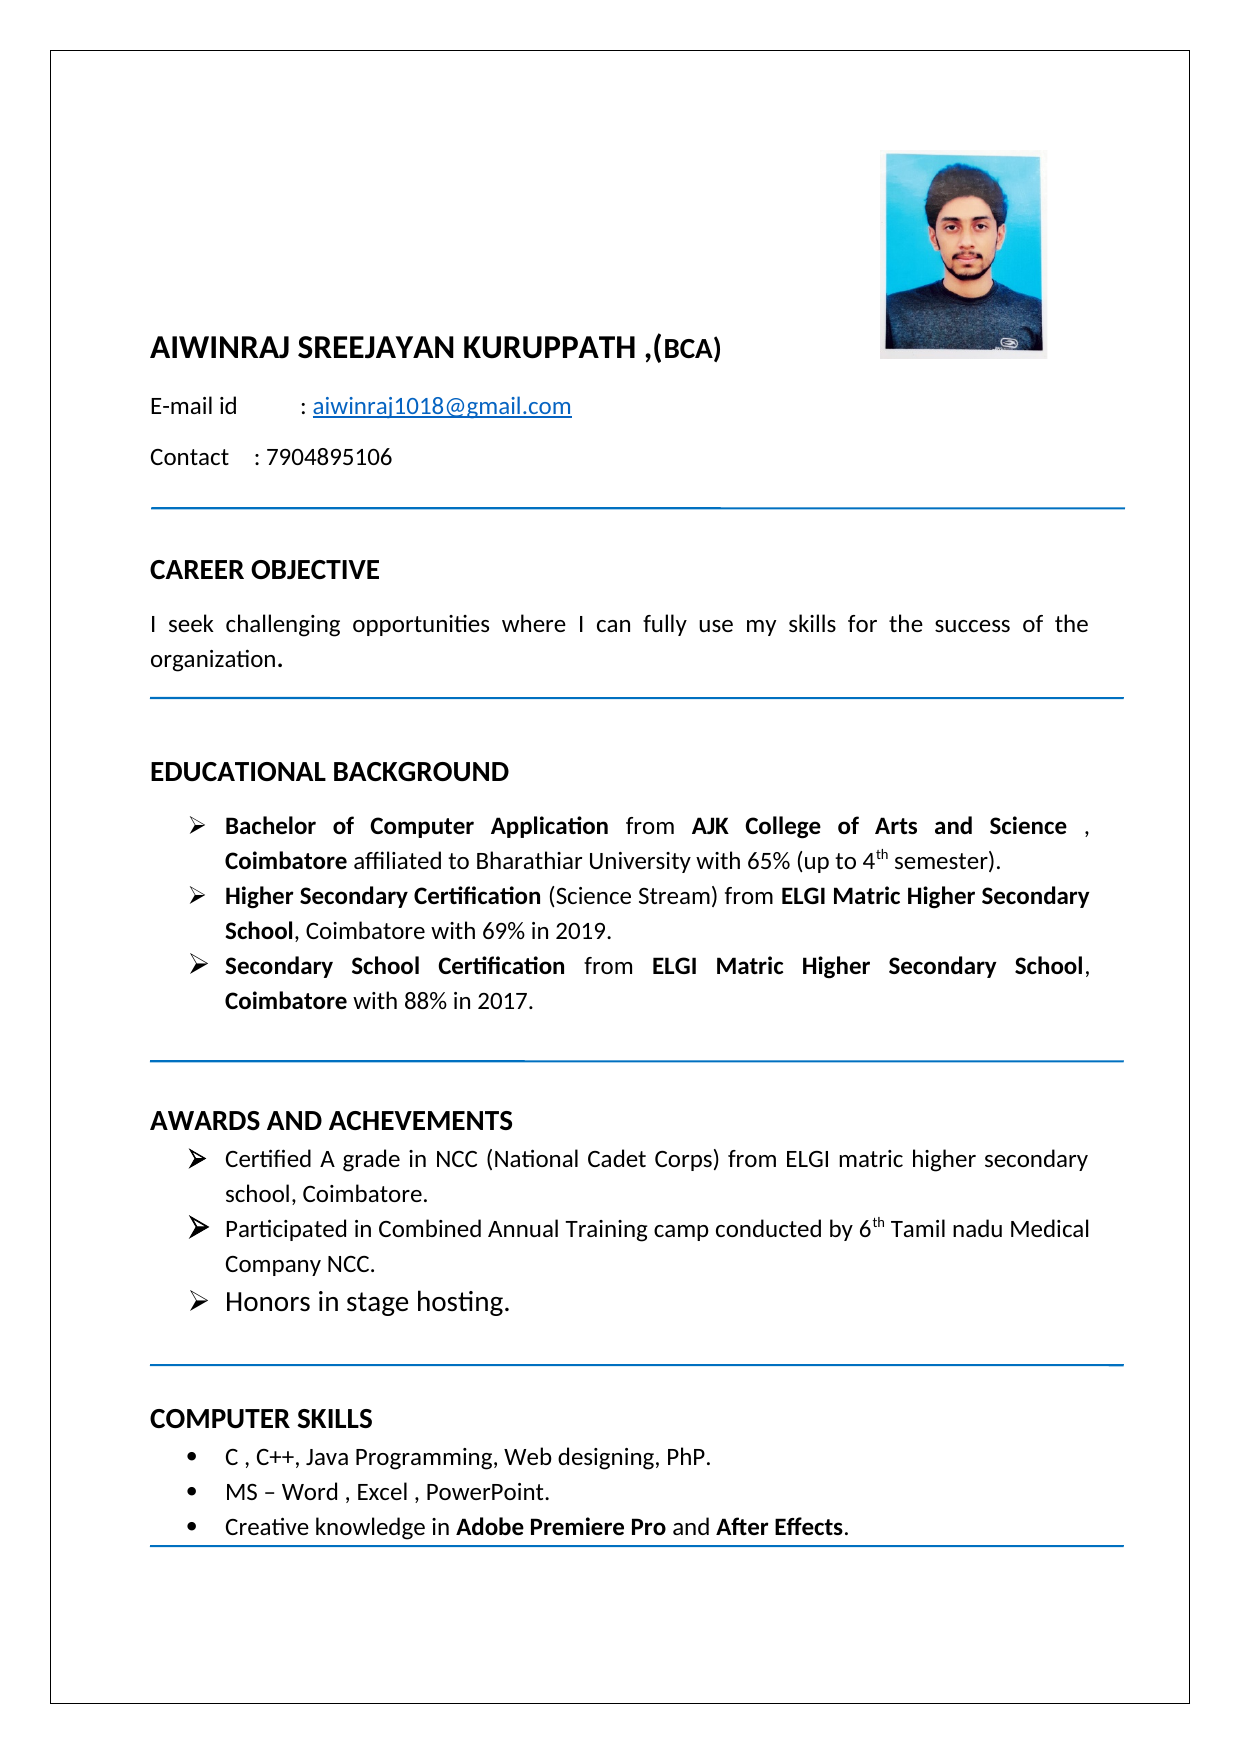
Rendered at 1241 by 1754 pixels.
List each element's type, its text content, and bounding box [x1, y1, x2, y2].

list Higher Secondary Certification (Science Stream) from ELGI Matric Higher Secondary School, Coimbatore with 69% in 2019. [187, 880, 1090, 946]
picture [880, 150, 1048, 359]
text EDUCATIONAL BACKGROUND [150, 753, 1090, 788]
text E-mail id : aiwinraj1018@gmail.com [150, 390, 1090, 420]
text AIWINRAJ SREEJAYAN KURUPPATH ,(BCA) [150, 150, 1090, 367]
list Honors in stage hosting. [187, 1283, 1090, 1319]
list MS – Word , Excel , PowerPoint. [187, 1476, 1090, 1507]
text COMPUTER SKILLS [150, 1400, 1090, 1436]
list Secondary School Certification from ELGI Matric Higher Secondary School, Coimbatore with 88% in 2017. [187, 950, 1090, 1016]
text I seek challenging opportunities where I can fully use my skills for the success of the organization. [150, 608, 1090, 674]
text AWARDS AND ACHEVEMENTS [150, 1102, 1090, 1138]
text Contact : 7904895106 [150, 441, 1090, 472]
list Creative knowledge in Adobe Premiere Pro and After Effects. [187, 1511, 1090, 1542]
list Participated in Combined Annual Training camp conducted by 6th Tamil nadu Medical Company NCC. [187, 1213, 1090, 1279]
list Bachelor of Computer Application from AJK College of Arts and Science , Coimbatore affiliated to Bharathiar University with 65% (up to 4th semester). [187, 810, 1090, 876]
text CAREER OBJECTIVE [150, 551, 1090, 586]
list C , C++, Java Programming, Web designing, PhP. [187, 1441, 1090, 1472]
list Certified A grade in NCC (National Cadet Corps) from ELGI matric higher secondary school, Coimbatore. [187, 1143, 1090, 1209]
